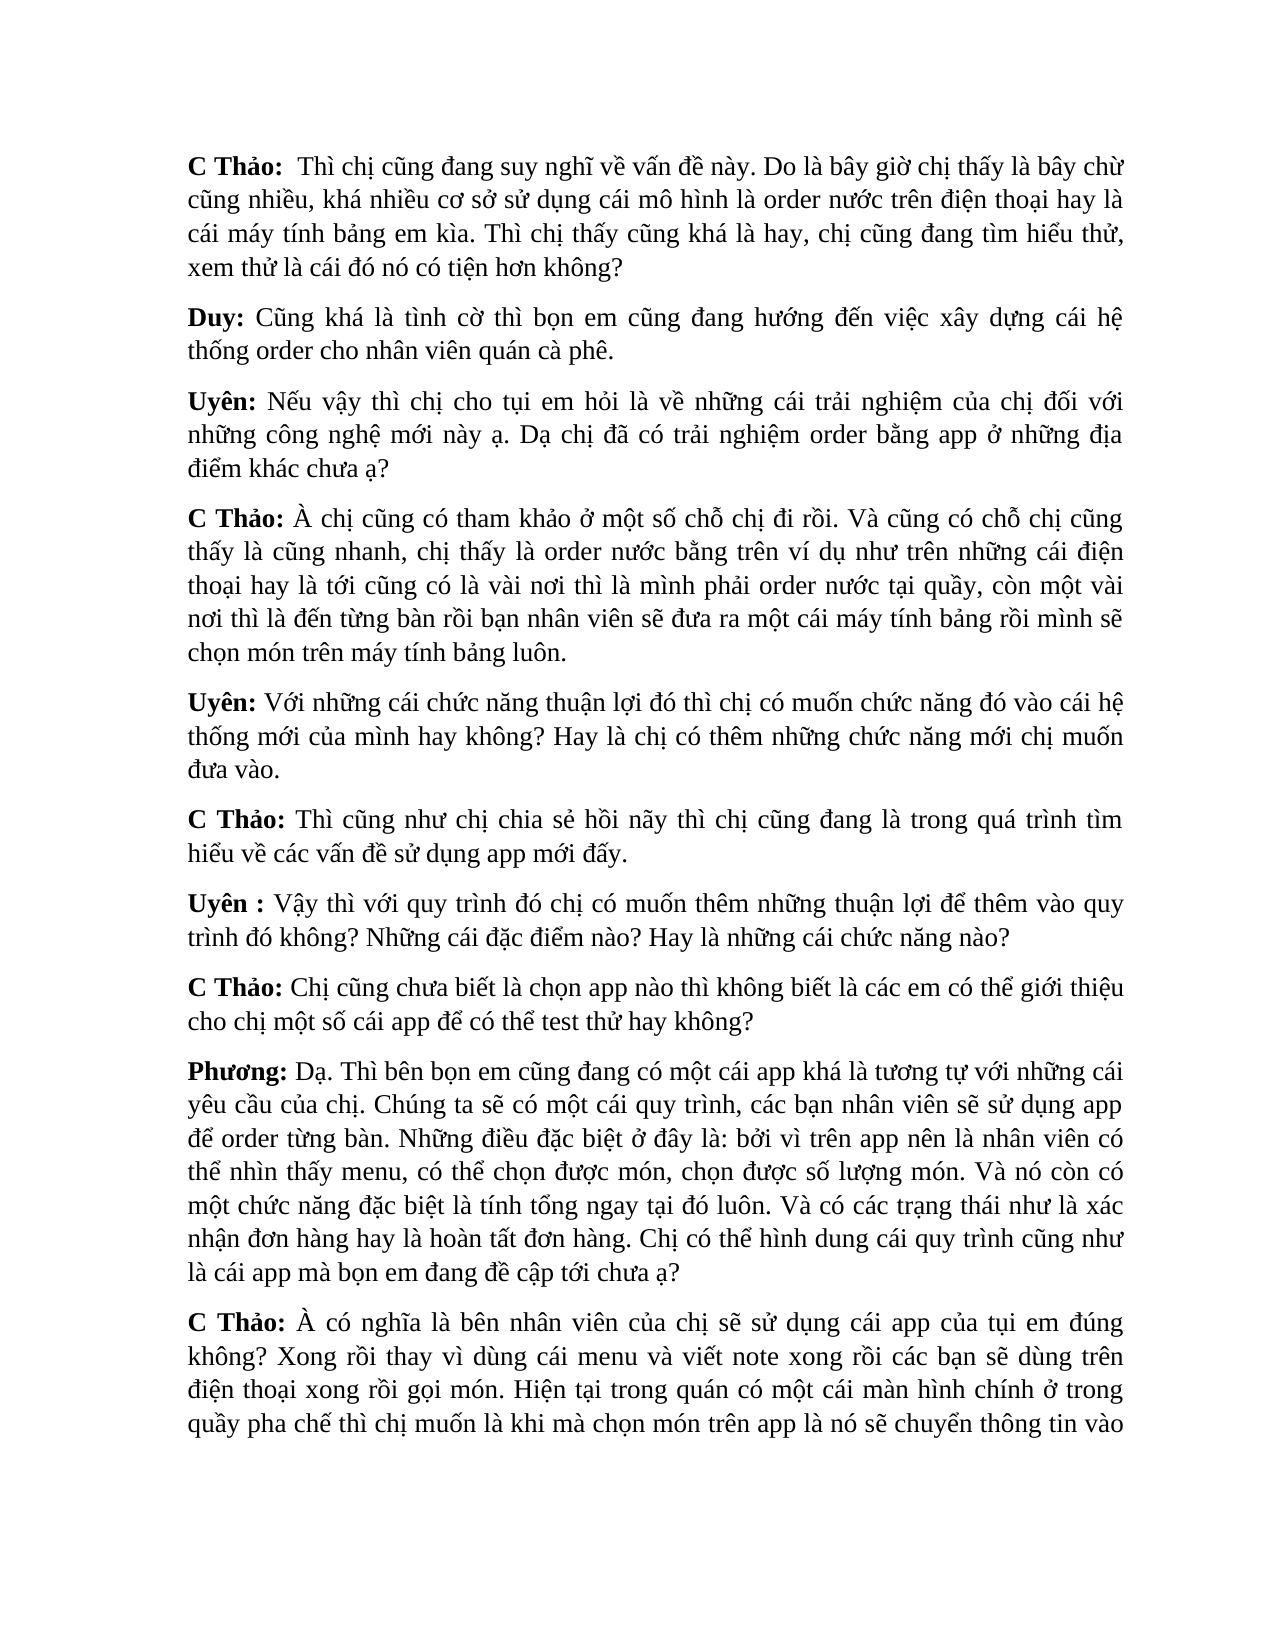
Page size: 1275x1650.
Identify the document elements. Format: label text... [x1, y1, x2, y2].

text C Thảo: Thì chị cũng đang suy nghĩ về vấn đề này. Do là bây giờ chị thấy là bây chừ cũng nhiều, khá nhiều cơ sở sử dụng cái mô hình là order nước trên điện thoại hay là cái máy tính bảng em kìa. Thì chị thấy cũng khá là hay, chị cũng đang tìm hiểu thử, xem thử là cái đó nó có tiện hơn không? [187, 150, 1125, 282]
text Uyên : Vậy thì với quy trình đó chị có muốn thêm những thuận lợi để thêm vào quy trình đó không? Những cái đặc điểm nào? Hay là những cái chức năng nào? [187, 887, 1125, 952]
text Uyên: Nếu vậy thì chị cho tụi em hỏi là về những cái trải nghiệm của chị đối với những công nghệ mới này ạ. Dạ chị đã có trải nghiệm order bằng app ở những địa điểm khác chưa ạ? [187, 384, 1125, 483]
text Duy: Cũng khá là tình cờ thì bọn em cũng đang hướng đến việc xây dựng cái hệ thống order cho nhân viên quán cà phê. [187, 301, 1125, 366]
text C Thảo: Chị cũng chưa biết là chọn app nào thì không biết là các em có thể giới thiệu cho chị một số cái app để có thể test thử hay không? [187, 971, 1125, 1036]
text Uyên: Với những cái chức năng thuận lợi đó thì chị có muốn chức năng đó vào cái hệ thống mới của mình hay không? Hay là chị có thêm những chức năng mới chị muốn đưa vào. [187, 686, 1125, 784]
text C Thảo: À chị cũng có tham khảo ở một số chỗ chị đi rồi. Và cũng có chỗ chị cũng thấy là cũng nhanh, chị thấy là order nước bằng trên ví dụ như trên những cái điện thoại hay là tới cũng có là vài nơi thì là mình phải order nước tại quầy, còn một vài nơi thì là đến từng bàn rồi bạn nhân viên sẽ đưa ra một cái máy tính bảng rồi mình sẽ chọn món trên máy tính bảng luôn. [187, 502, 1125, 667]
text C Thảo: Thì cũng như chị chia sẻ hồi nãy thì chị cũng đang là trong quá trình tìm hiểu về các vấn đề sử dụng app mới đấy. [187, 803, 1125, 868]
text Phương: Dạ. Thì bên bọn em cũng đang có một cái app khá là tương tự với những cái yêu cầu của chị. Chúng ta sẽ có một cái quy trình, các bạn nhân viên sẽ sử dụng app để order từng bàn. Những điều đặc biệt ở đây là: bởi vì trên app nên là nhân viên có thể nhìn thấy menu, có thể chọn được món, chọn được số lượng món. Và nó còn có một chức năng đặc biệt là tính tổng ngay tại đó luôn. Và có các trạng thái như là xác nhận đơn hàng hay là hoàn tất đơn hàng. Chị có thể hình dung cái quy trình cũng như là cái app mà bọn em đang đề cập tới chưa ạ? [187, 1055, 1125, 1287]
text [187, 1306, 1125, 1438]
